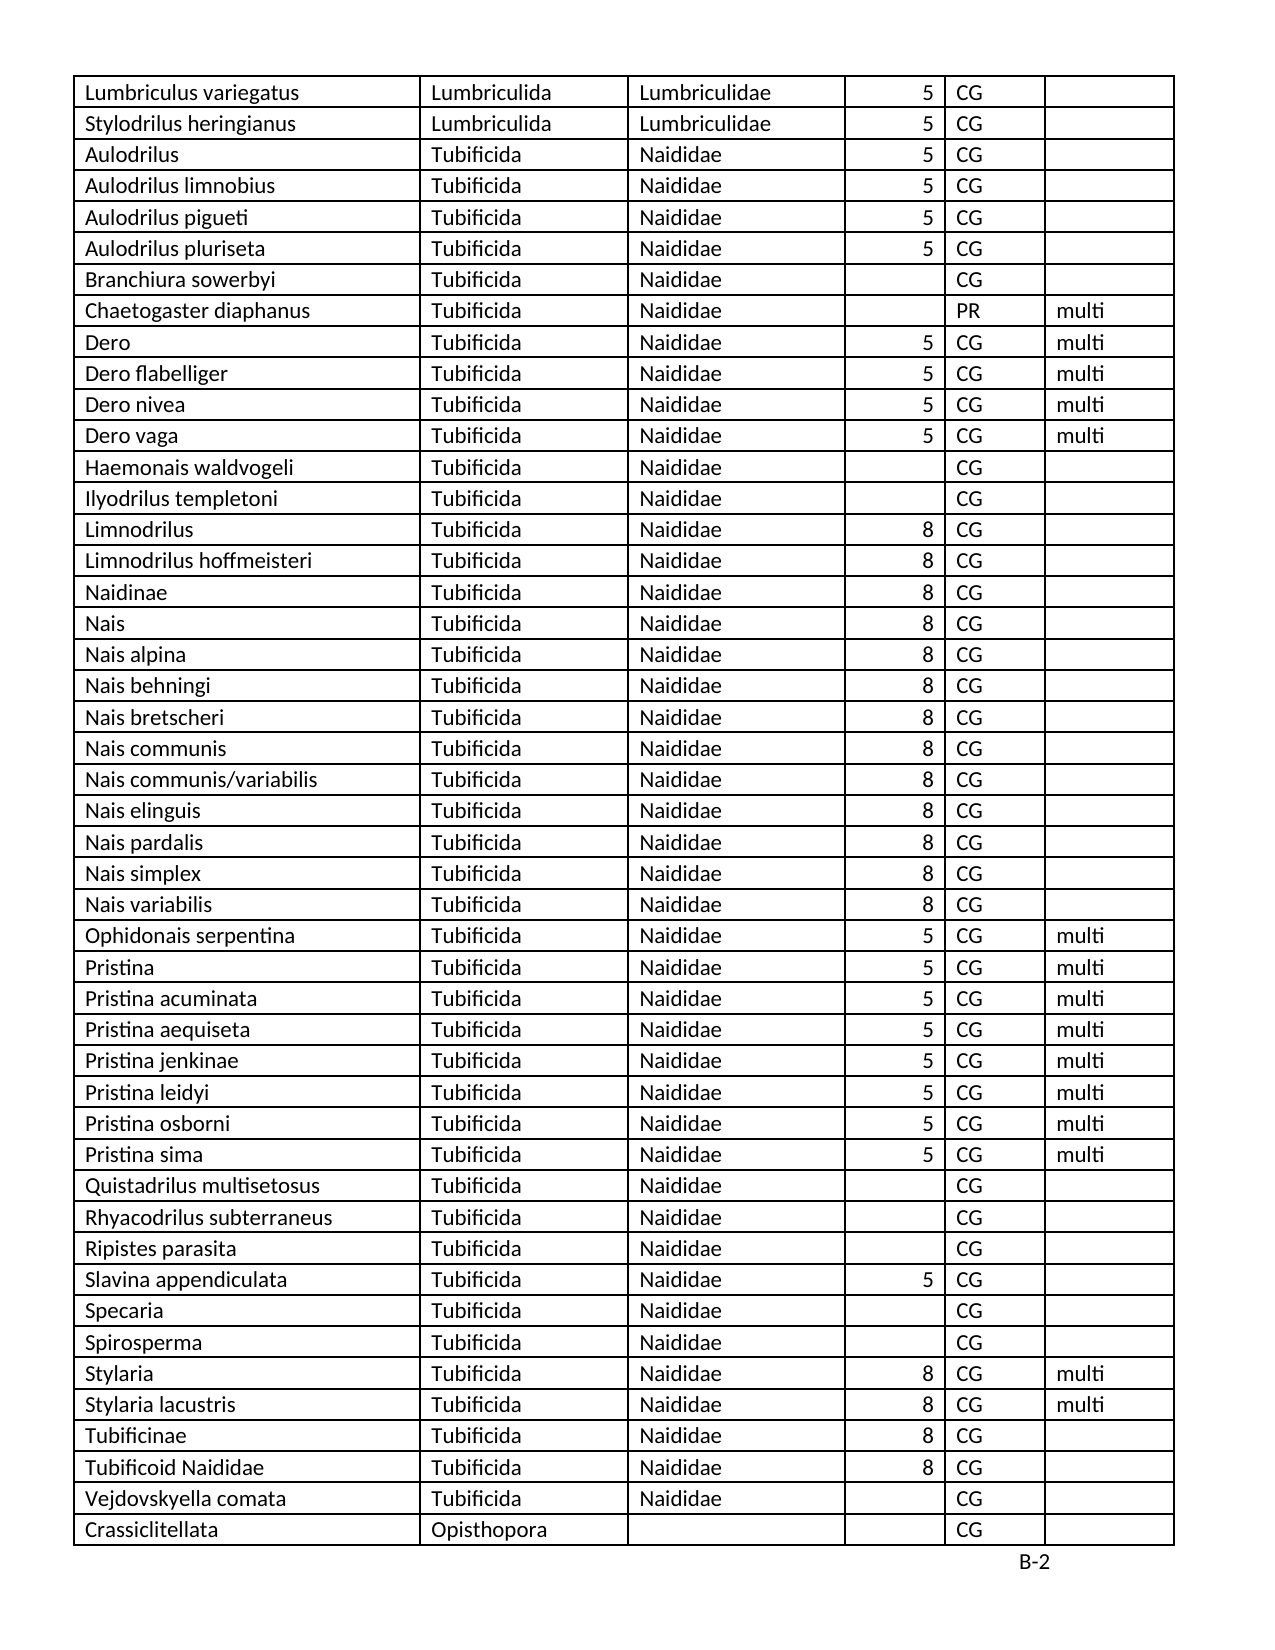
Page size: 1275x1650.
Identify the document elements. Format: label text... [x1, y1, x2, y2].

table_cell CG [946, 640, 1044, 669]
table_cell Aulodrilus pluriseta [75, 233, 419, 262]
table_cell CG [946, 671, 1044, 700]
table_cell 5 [846, 1077, 944, 1106]
table_cell Naididae [629, 390, 844, 419]
table_cell [846, 1171, 944, 1200]
table_cell 5 [846, 327, 944, 356]
table_cell Tubificida [421, 483, 627, 512]
table_cell [1046, 140, 1173, 169]
table_cell [846, 265, 944, 294]
table_cell multi [1046, 1358, 1173, 1387]
table_cell Naididae [629, 1202, 844, 1231]
table_cell Tubificida [421, 1140, 627, 1169]
table_cell CG [946, 1358, 1044, 1387]
table_cell Tubificida [421, 733, 627, 762]
table_cell CG [946, 1515, 1044, 1544]
table_cell CG [946, 858, 1044, 887]
table_cell Tubificida [421, 858, 627, 887]
table_cell [846, 1233, 944, 1262]
table_cell Tubificida [421, 140, 627, 169]
table_cell 8 [846, 546, 944, 575]
table_cell Tubificida [421, 702, 627, 731]
table_cell Dero flabelliger [75, 358, 419, 387]
table_cell Naididae [629, 983, 844, 1012]
table_cell [846, 1327, 944, 1356]
table_cell Naididae [629, 1108, 844, 1137]
table_cell Slavina appendiculata [75, 1265, 419, 1294]
table_cell Vejdovskyella comata [75, 1483, 419, 1512]
table_cell [1046, 1296, 1173, 1325]
table_cell Naididae [629, 1327, 844, 1356]
table_cell Naididae [629, 140, 844, 169]
table_cell CG [946, 1077, 1044, 1106]
table_cell Pristina [75, 952, 419, 981]
table_cell 5 [846, 77, 944, 106]
table_cell Naididae [629, 1171, 844, 1200]
table_cell Tubificoid Naididae [75, 1452, 419, 1481]
table_cell Tubificida [421, 1265, 627, 1294]
table_cell CG [946, 483, 1044, 512]
table_cell Lumbriculidae [629, 108, 844, 137]
table_cell CG [946, 421, 1044, 450]
table_cell Tubificinae [75, 1421, 419, 1450]
table_cell [846, 452, 944, 481]
table_cell Nais behningi [75, 671, 419, 700]
table_cell 8 [846, 577, 944, 606]
table_cell Spirosperma [75, 1327, 419, 1356]
table_cell Specaria [75, 1296, 419, 1325]
table_cell [1046, 452, 1173, 481]
table_cell 5 [846, 1265, 944, 1294]
table_cell [1046, 265, 1173, 294]
table_cell CG [946, 1421, 1044, 1450]
table_cell Naididae [629, 546, 844, 575]
table_cell Dero nivea [75, 390, 419, 419]
table_cell 5 [846, 390, 944, 419]
table_cell [1046, 233, 1173, 262]
table_cell Naididae [629, 1265, 844, 1294]
table_cell Naididae [629, 1483, 844, 1512]
table_cell Nais communis [75, 733, 419, 762]
table_cell Tubificida [421, 1327, 627, 1356]
table_cell [846, 1202, 944, 1231]
table_cell 8 [846, 858, 944, 887]
table_cell [1046, 1233, 1173, 1262]
table_cell Pristina osborni [75, 1108, 419, 1137]
table_cell CG [946, 1327, 1044, 1356]
table_cell CG [946, 702, 1044, 731]
table_cell CG [946, 233, 1044, 262]
table_cell [1046, 546, 1173, 575]
table_cell Naididae [629, 1390, 844, 1419]
table_cell [1046, 77, 1173, 106]
table_cell CG [946, 1483, 1044, 1512]
table_cell Stylaria lacustris [75, 1390, 419, 1419]
table_cell Naididae [629, 671, 844, 700]
table_cell CG [946, 921, 1044, 950]
table_cell Naididae [629, 1140, 844, 1169]
table_cell Aulodrilus pigueti [75, 202, 419, 231]
table_cell Nais [75, 608, 419, 637]
table_cell Branchiura sowerbyi [75, 265, 419, 294]
table_cell Tubificida [421, 827, 627, 856]
table_cell Tubificida [421, 983, 627, 1012]
table_cell Crassiclitellata [75, 1515, 419, 1544]
table_cell multi [1046, 1077, 1173, 1106]
table_cell 5 [846, 202, 944, 231]
table_cell CG [946, 1265, 1044, 1294]
table_cell [1046, 515, 1173, 544]
table_cell 5 [846, 921, 944, 950]
table_cell Tubificida [421, 1233, 627, 1262]
table_cell multi [1046, 1046, 1173, 1075]
table_cell Tubificida [421, 233, 627, 262]
table_cell Naididae [629, 1015, 844, 1044]
table_cell Naididae [629, 358, 844, 387]
table_cell Tubificida [421, 1421, 627, 1450]
table_cell CG [946, 765, 1044, 794]
table_cell Lumbriculida [421, 108, 627, 137]
table_cell Naididae [629, 921, 844, 950]
table_cell 8 [846, 515, 944, 544]
table_cell Tubificida [421, 577, 627, 606]
table_cell [1046, 1327, 1173, 1356]
table_cell multi [1046, 390, 1173, 419]
table_cell Naididae [629, 577, 844, 606]
table_cell Naididae [629, 265, 844, 294]
table_cell [1046, 796, 1173, 825]
table_cell Nais communis/variabilis [75, 765, 419, 794]
table_cell Ripistes parasita [75, 1233, 419, 1262]
table_cell Aulodrilus limnobius [75, 171, 419, 200]
table_cell CG [946, 515, 1044, 544]
table_cell [1046, 671, 1173, 700]
table_cell multi [1046, 983, 1173, 1012]
table_cell CG [946, 608, 1044, 637]
table_cell [1046, 1421, 1173, 1450]
table_cell Tubificida [421, 1358, 627, 1387]
table_cell Dero [75, 327, 419, 356]
table_cell [1046, 765, 1173, 794]
table_cell Limnodrilus hoffmeisteri [75, 546, 419, 575]
table_cell multi [1046, 421, 1173, 450]
table_cell Tubificida [421, 1483, 627, 1512]
table_cell multi [1046, 296, 1173, 325]
table_cell [1046, 827, 1173, 856]
table_cell CG [946, 983, 1044, 1012]
table_cell Naididae [629, 608, 844, 637]
table_cell CG [946, 140, 1044, 169]
table_cell Naididae [629, 733, 844, 762]
table_cell Tubificida [421, 640, 627, 669]
table_cell Naididae [629, 202, 844, 231]
table_cell Opisthopora [421, 1515, 627, 1544]
table_cell multi [1046, 358, 1173, 387]
table_cell Tubificida [421, 358, 627, 387]
table_cell Ophidonais serpentina [75, 921, 419, 950]
table_cell Tubificida [421, 546, 627, 575]
table_cell Tubificida [421, 1077, 627, 1106]
table_cell Limnodrilus [75, 515, 419, 544]
table_cell multi [1046, 1140, 1173, 1169]
table_cell Stylodrilus heringianus [75, 108, 419, 137]
table_cell CG [946, 1390, 1044, 1419]
table_cell Naididae [629, 890, 844, 919]
table_cell 8 [846, 671, 944, 700]
table_cell CG [946, 77, 1044, 106]
table_cell Tubificida [421, 1015, 627, 1044]
table_cell Naididae [629, 1046, 844, 1075]
table_cell [1046, 1171, 1173, 1200]
table_cell Tubificida [421, 1452, 627, 1481]
table_cell 5 [846, 358, 944, 387]
table_cell Tubificida [421, 1296, 627, 1325]
table_cell PR [946, 296, 1044, 325]
table_cell Tubificida [421, 515, 627, 544]
table_cell CG [946, 1296, 1044, 1325]
table_cell Stylaria [75, 1358, 419, 1387]
table_cell [1046, 577, 1173, 606]
table_cell Nais pardalis [75, 827, 419, 856]
table_cell Naididae [629, 952, 844, 981]
table_cell [1046, 733, 1173, 762]
table_cell Rhyacodrilus subterraneus [75, 1202, 419, 1231]
table_cell 8 [846, 702, 944, 731]
table_cell Naididae [629, 1452, 844, 1481]
table_cell CG [946, 202, 1044, 231]
table_cell Aulodrilus [75, 140, 419, 169]
table_cell Naididae [629, 171, 844, 200]
table_cell Nais simplex [75, 858, 419, 887]
table_cell Haemonais waldvogeli [75, 452, 419, 481]
table_cell Naididae [629, 233, 844, 262]
table_cell Naididae [629, 1233, 844, 1262]
table_cell Naididae [629, 640, 844, 669]
table_cell Naididae [629, 1296, 844, 1325]
table_cell Tubificida [421, 327, 627, 356]
table_cell Tubificida [421, 1108, 627, 1137]
table_cell Tubificida [421, 421, 627, 450]
table_cell 5 [846, 1046, 944, 1075]
table_cell CG [946, 390, 1044, 419]
table_cell Tubificida [421, 1046, 627, 1075]
table_cell Chaetogaster diaphanus [75, 296, 419, 325]
table_cell CG [946, 1108, 1044, 1137]
table_cell Naididae [629, 702, 844, 731]
table_cell Pristina leidyi [75, 1077, 419, 1106]
table_cell [846, 1296, 944, 1325]
table_cell 8 [846, 640, 944, 669]
table_cell Tubificida [421, 296, 627, 325]
table_cell Nais variabilis [75, 890, 419, 919]
table_cell [1046, 702, 1173, 731]
table_cell 5 [846, 140, 944, 169]
table_cell Tubificida [421, 265, 627, 294]
table_cell Tubificida [421, 390, 627, 419]
table_cell CG [946, 327, 1044, 356]
table_cell Quistadrilus multisetosus [75, 1171, 419, 1200]
table_cell Naididae [629, 796, 844, 825]
table_cell [846, 296, 944, 325]
table_cell CG [946, 890, 1044, 919]
table_cell multi [1046, 952, 1173, 981]
table_cell 5 [846, 233, 944, 262]
table_cell Tubificida [421, 452, 627, 481]
table_cell 8 [846, 1452, 944, 1481]
table_cell Nais alpina [75, 640, 419, 669]
table_cell [1046, 108, 1173, 137]
table_cell Pristina aequiseta [75, 1015, 419, 1044]
table_cell 8 [846, 827, 944, 856]
table_cell Lumbriculidae [629, 77, 844, 106]
table_cell multi [1046, 327, 1173, 356]
table_cell CG [946, 796, 1044, 825]
table_cell Naididae [629, 421, 844, 450]
table_cell CG [946, 577, 1044, 606]
table_cell Tubificida [421, 765, 627, 794]
table_cell Lumbriculus variegatus [75, 77, 419, 106]
table_cell Naididae [629, 858, 844, 887]
table_cell CG [946, 1202, 1044, 1231]
table_cell Naididae [629, 515, 844, 544]
table_cell CG [946, 952, 1044, 981]
table_cell Naidinae [75, 577, 419, 606]
table_cell Tubificida [421, 796, 627, 825]
table_cell Naididae [629, 765, 844, 794]
table_cell CG [946, 1233, 1044, 1262]
table_cell Tubificida [421, 890, 627, 919]
table_cell 8 [846, 765, 944, 794]
table_cell Pristina sima [75, 1140, 419, 1169]
table_cell Naididae [629, 1077, 844, 1106]
table_cell [1046, 1452, 1173, 1481]
table_cell Naididae [629, 483, 844, 512]
table_cell CG [946, 171, 1044, 200]
table_cell [1046, 890, 1173, 919]
table_cell 5 [846, 1140, 944, 1169]
table_cell 5 [846, 983, 944, 1012]
table_cell [1046, 202, 1173, 231]
table_cell [1046, 483, 1173, 512]
table_cell Tubificida [421, 1202, 627, 1231]
table_cell [1046, 640, 1173, 669]
table_cell [1046, 1265, 1173, 1294]
table_cell Naididae [629, 827, 844, 856]
table_cell multi [1046, 1015, 1173, 1044]
table_cell [1046, 1202, 1173, 1231]
table_cell Tubificida [421, 952, 627, 981]
table_cell Naididae [629, 296, 844, 325]
table_cell Naididae [629, 1421, 844, 1450]
table_cell [1046, 171, 1173, 200]
table_cell 8 [846, 1421, 944, 1450]
table_cell CG [946, 265, 1044, 294]
table_cell CG [946, 1046, 1044, 1075]
table_cell Naididae [629, 1358, 844, 1387]
table_cell 8 [846, 1358, 944, 1387]
table_cell CG [946, 1140, 1044, 1169]
table_cell CG [946, 452, 1044, 481]
table_cell CG [946, 827, 1044, 856]
table_cell multi [1046, 1108, 1173, 1137]
table_cell CG [946, 1015, 1044, 1044]
table_cell 8 [846, 1390, 944, 1419]
table_cell Tubificida [421, 1171, 627, 1200]
table_cell 5 [846, 1108, 944, 1137]
table_cell 8 [846, 890, 944, 919]
table_cell [846, 1515, 944, 1544]
table_cell Naididae [629, 327, 844, 356]
table_cell [1046, 1483, 1173, 1512]
table_cell [629, 1515, 844, 1544]
table_cell 5 [846, 1015, 944, 1044]
table_cell 8 [846, 608, 944, 637]
table_cell Tubificida [421, 671, 627, 700]
table_cell Tubificida [421, 608, 627, 637]
table_cell Lumbriculida [421, 77, 627, 106]
table_cell [846, 483, 944, 512]
table_cell 8 [846, 733, 944, 762]
table_cell Pristina jenkinae [75, 1046, 419, 1075]
table_cell Ilyodrilus templetoni [75, 483, 419, 512]
table_cell multi [1046, 921, 1173, 950]
table_cell CG [946, 733, 1044, 762]
table_cell multi [1046, 1390, 1173, 1419]
table_cell [846, 1483, 944, 1512]
table_cell Nais bretscheri [75, 702, 419, 731]
table_cell [1046, 608, 1173, 637]
table_cell CG [946, 546, 1044, 575]
table_cell CG [946, 108, 1044, 137]
table_cell Tubificida [421, 202, 627, 231]
table_cell Pristina acuminata [75, 983, 419, 1012]
table_cell Tubificida [421, 171, 627, 200]
table_cell [1046, 858, 1173, 887]
table_cell 8 [846, 796, 944, 825]
table_cell CG [946, 358, 1044, 387]
table_cell Tubificida [421, 1390, 627, 1419]
table_cell 5 [846, 952, 944, 981]
table_cell Nais elinguis [75, 796, 419, 825]
table_cell Tubificida [421, 921, 627, 950]
table_cell 5 [846, 421, 944, 450]
table_cell Dero vaga [75, 421, 419, 450]
table_cell [1046, 1515, 1173, 1544]
table_cell CG [946, 1171, 1044, 1200]
table_cell Naididae [629, 452, 844, 481]
table_cell 5 [846, 108, 944, 137]
table_cell 5 [846, 171, 944, 200]
table_cell CG [946, 1452, 1044, 1481]
